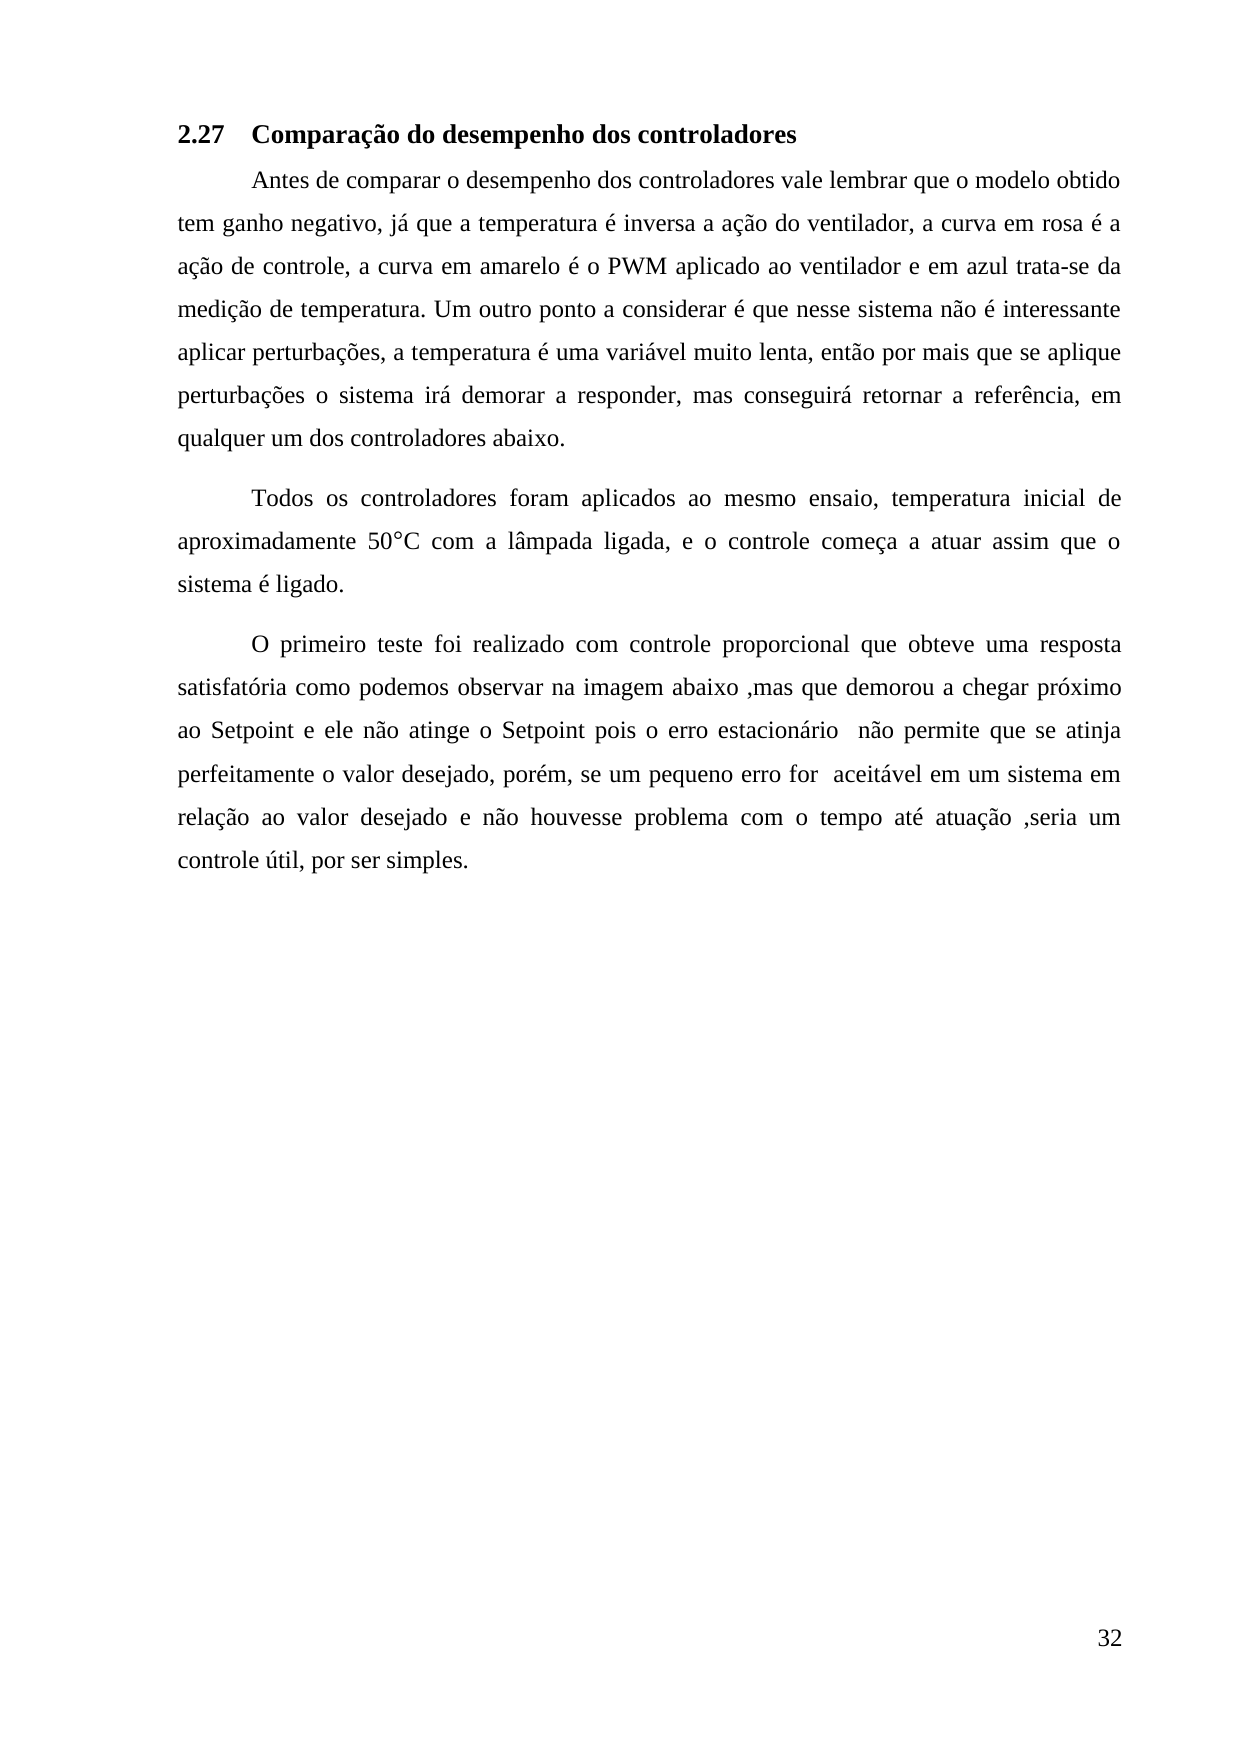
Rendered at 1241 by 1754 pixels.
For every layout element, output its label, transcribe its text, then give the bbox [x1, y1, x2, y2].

text Antes de comparar o desempenho dos controladores vale lembrar que o modelo obtido tem ganho negativo, já que a temperatura é inversa a ação do ventilador, a curva em rosa é a ação de controle, a curva em amarelo é o PWM aplicado ao ventilador e em azul trata-se da medição de temperatura. Um outro ponto a considerar é que nesse sistema não é interessante aplicar perturbações, a temperatura é uma variável muito lenta, então por mais que se aplique perturbações o sistema irá demorar a responder, mas conseguirá retornar a referência, em qualquer um dos controladores abaixo. [177, 165, 1122, 452]
text Todos os controladores foram aplicados ao mesmo ensaio, temperatura inicial de aproximadamente 50C com a lâmpada ligada, e o controle começa a atuar assim que o sistema é ligado. [177, 483, 1122, 598]
subtitle Comparação do desempenho dos controladores [177, 118, 1122, 149]
text O primeiro teste foi realizado com controle proporcional que obteve uma resposta satisfatória como podemos observar na imagem abaixo ,mas que demorou a chegar próximo ao Setpoint e ele não atinge o Setpoint pois o erro estacionário não permite que se atinja perfeitamente o valor desejado, porém, se um pequeno erro for aceitável em um sistema em relação ao valor desejado e não houvesse problema com o tempo até atuação ,seria um controle útil, por ser simples. [177, 629, 1122, 874]
